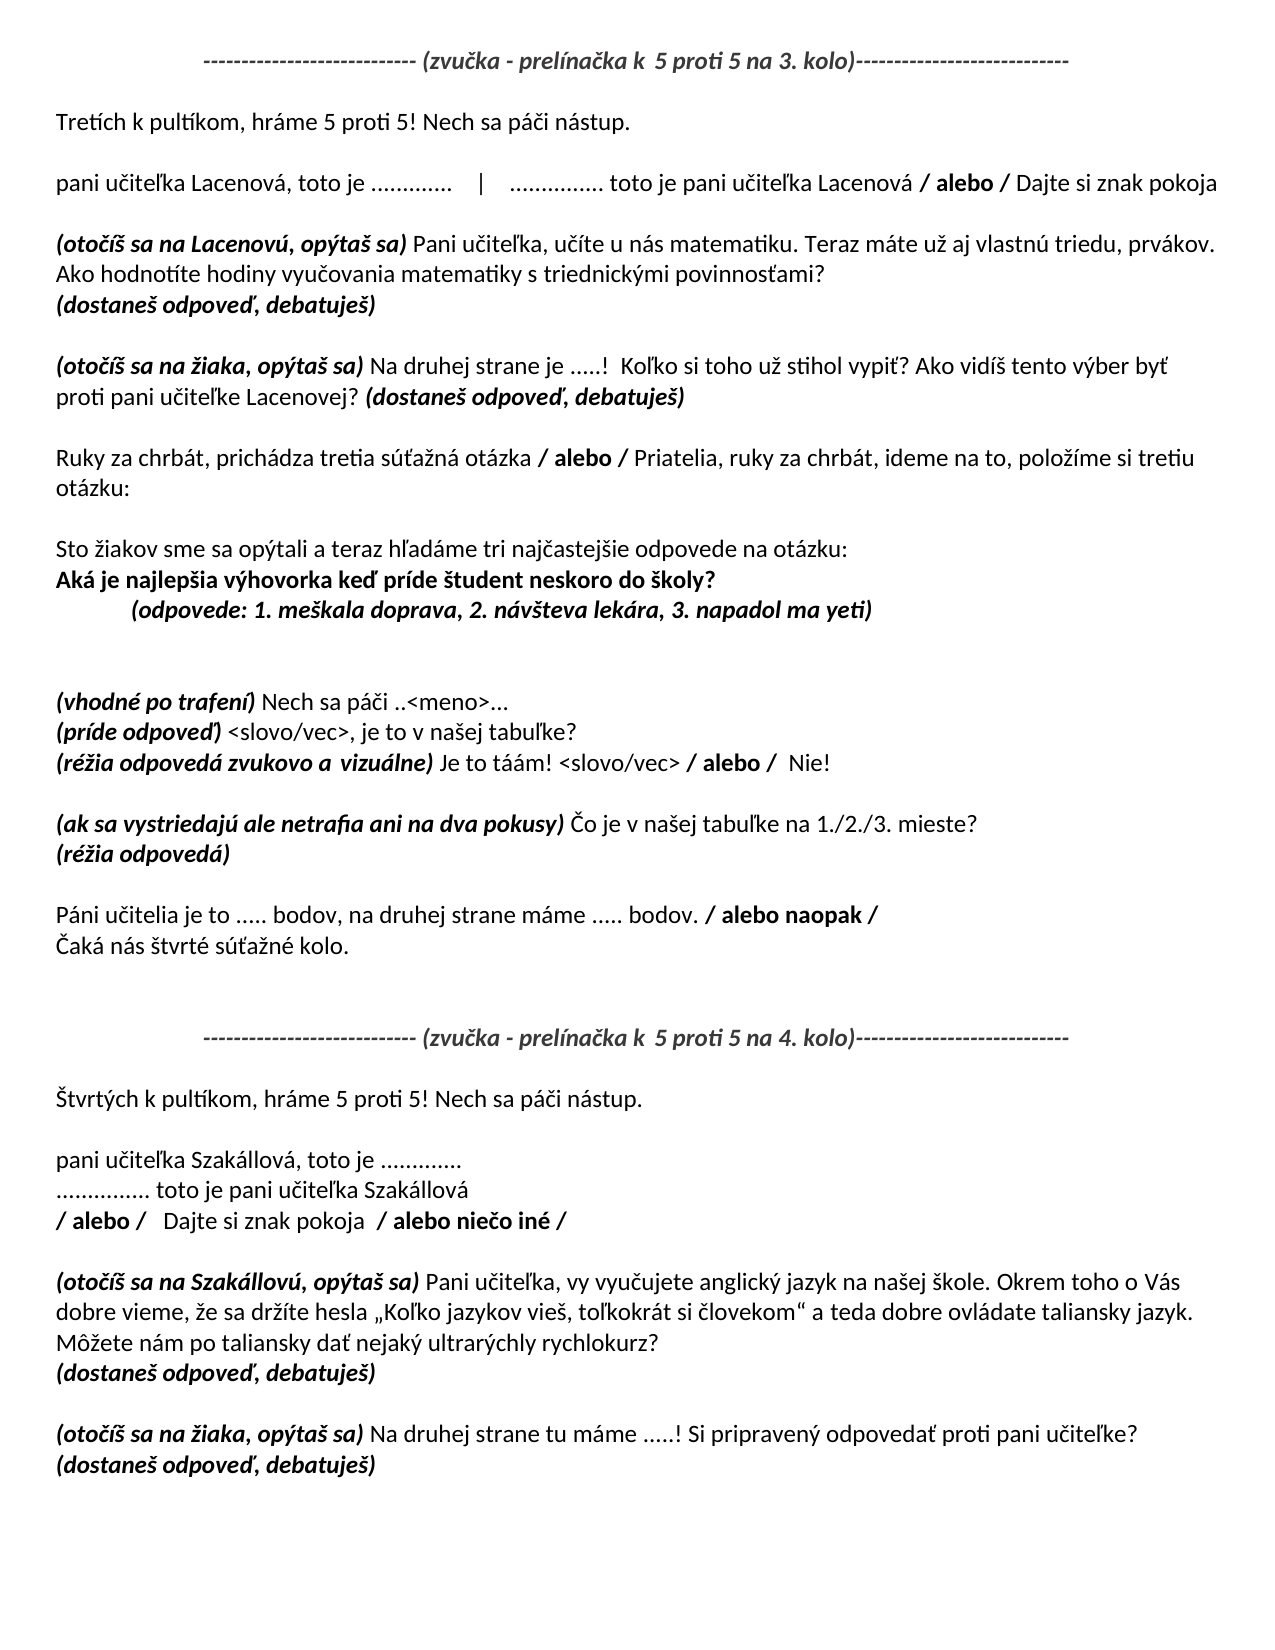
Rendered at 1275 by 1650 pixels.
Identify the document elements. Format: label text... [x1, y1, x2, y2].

text Aká je najlepšia výhovorka keď príde študent neskoro do školy? [56, 564, 1219, 594]
text Štvrtých k pultíkom, hráme 5 proti 5! Nech sa páči nástup. [56, 1083, 1219, 1113]
text (príde odpoveď) <slovo/vec>, je to v našej tabuľke? [56, 716, 1219, 747]
text pani učiteľka Lacenová, toto je ............. | ............... toto je pani učiteľka Lacenová / alebo / Dajte si znak pokoja [56, 167, 1219, 198]
text Páni učitelia je to ..... bodov, na druhej strane máme ..... bodov. / alebo naopak / [56, 899, 1219, 930]
text (otočíš sa na žiaka, opýtaš sa) Na druhej strane tu máme .....! Si pripravený odpovedať proti pani učiteľke? (dostaneš odpoveď, debatuješ) [56, 1418, 1219, 1479]
text (ak sa vystriedajú ale netrafia ani na dva pokusy) Čo je v našej tabuľke na 1./2./3. mieste? [56, 808, 1219, 838]
text Tretích k pultíkom, hráme 5 proti 5! Nech sa páči nástup. [56, 106, 1219, 137]
text ---------------------------- (zvučka - prelínačka k 5 proti 5 na 3. kolo)---------------------------- [56, 45, 1219, 76]
text (otočíš sa na žiaka, opýtaš sa) Na druhej strane je .....! Koľko si toho už stihol vypiť? Ako vidíš tento výber byť proti pani učiteľke Lacenovej? (dostaneš odpoveď, debatuješ) [56, 350, 1219, 411]
text Sto žiakov sme sa opýtali a teraz hľadáme tri najčastejšie odpovede na otázku: [56, 533, 1219, 564]
text / alebo / Dajte si znak pokoja / alebo niečo iné / [56, 1205, 1219, 1235]
text (réžia odpovedá zvukovo a vizuálne) Je to táám! <slovo/vec> / alebo / Nie! [56, 747, 1219, 777]
text (odpovede: 1. meškala doprava, 2. návšteva lekára, 3. napadol ma yeti) [56, 594, 1219, 625]
text (dostaneš odpoveď, debatuješ) [56, 1357, 1219, 1388]
text (vhodné po trafení) Nech sa páči ..<meno>... [56, 686, 1219, 716]
text Ruky za chrbát, prichádza tretia súťažná otázka / alebo / Priatelia, ruky za chrbát, ideme na to, položíme si tretiu otázku: [56, 442, 1219, 503]
text (otočíš sa na Szakállovú, opýtaš sa) Pani učiteľka, vy vyučujete anglický jazyk na našej škole. Okrem toho o Vás dobre vieme, že sa držíte hesla „Koľko jazykov vieš, toľkokrát si človekom“ a teda dobre ovládate taliansky jazyk. Môžete nám po taliansky dať nejaký ultrarýchly rychlokurz? [56, 1266, 1219, 1357]
text ............... toto je pani učiteľka Szakállová [56, 1174, 1219, 1205]
text pani učiteľka Szakállová, toto je ............. [56, 1144, 1219, 1174]
text Čaká nás štvrté súťažné kolo. [56, 930, 1219, 991]
text (dostaneš odpoveď, debatuješ) [56, 289, 1219, 320]
text ---------------------------- (zvučka - prelínačka k 5 proti 5 na 4. kolo)---------------------------- [56, 1022, 1219, 1052]
text (otočíš sa na Lacenovú, opýtaš sa) Pani učiteľka, učíte u nás matematiku. Teraz máte už aj vlastnú triedu, prvákov. Ako hodnotíte hodiny vyučovania matematiky s triednickými povinnosťami? [56, 228, 1219, 289]
text (réžia odpovedá) [56, 838, 1219, 869]
